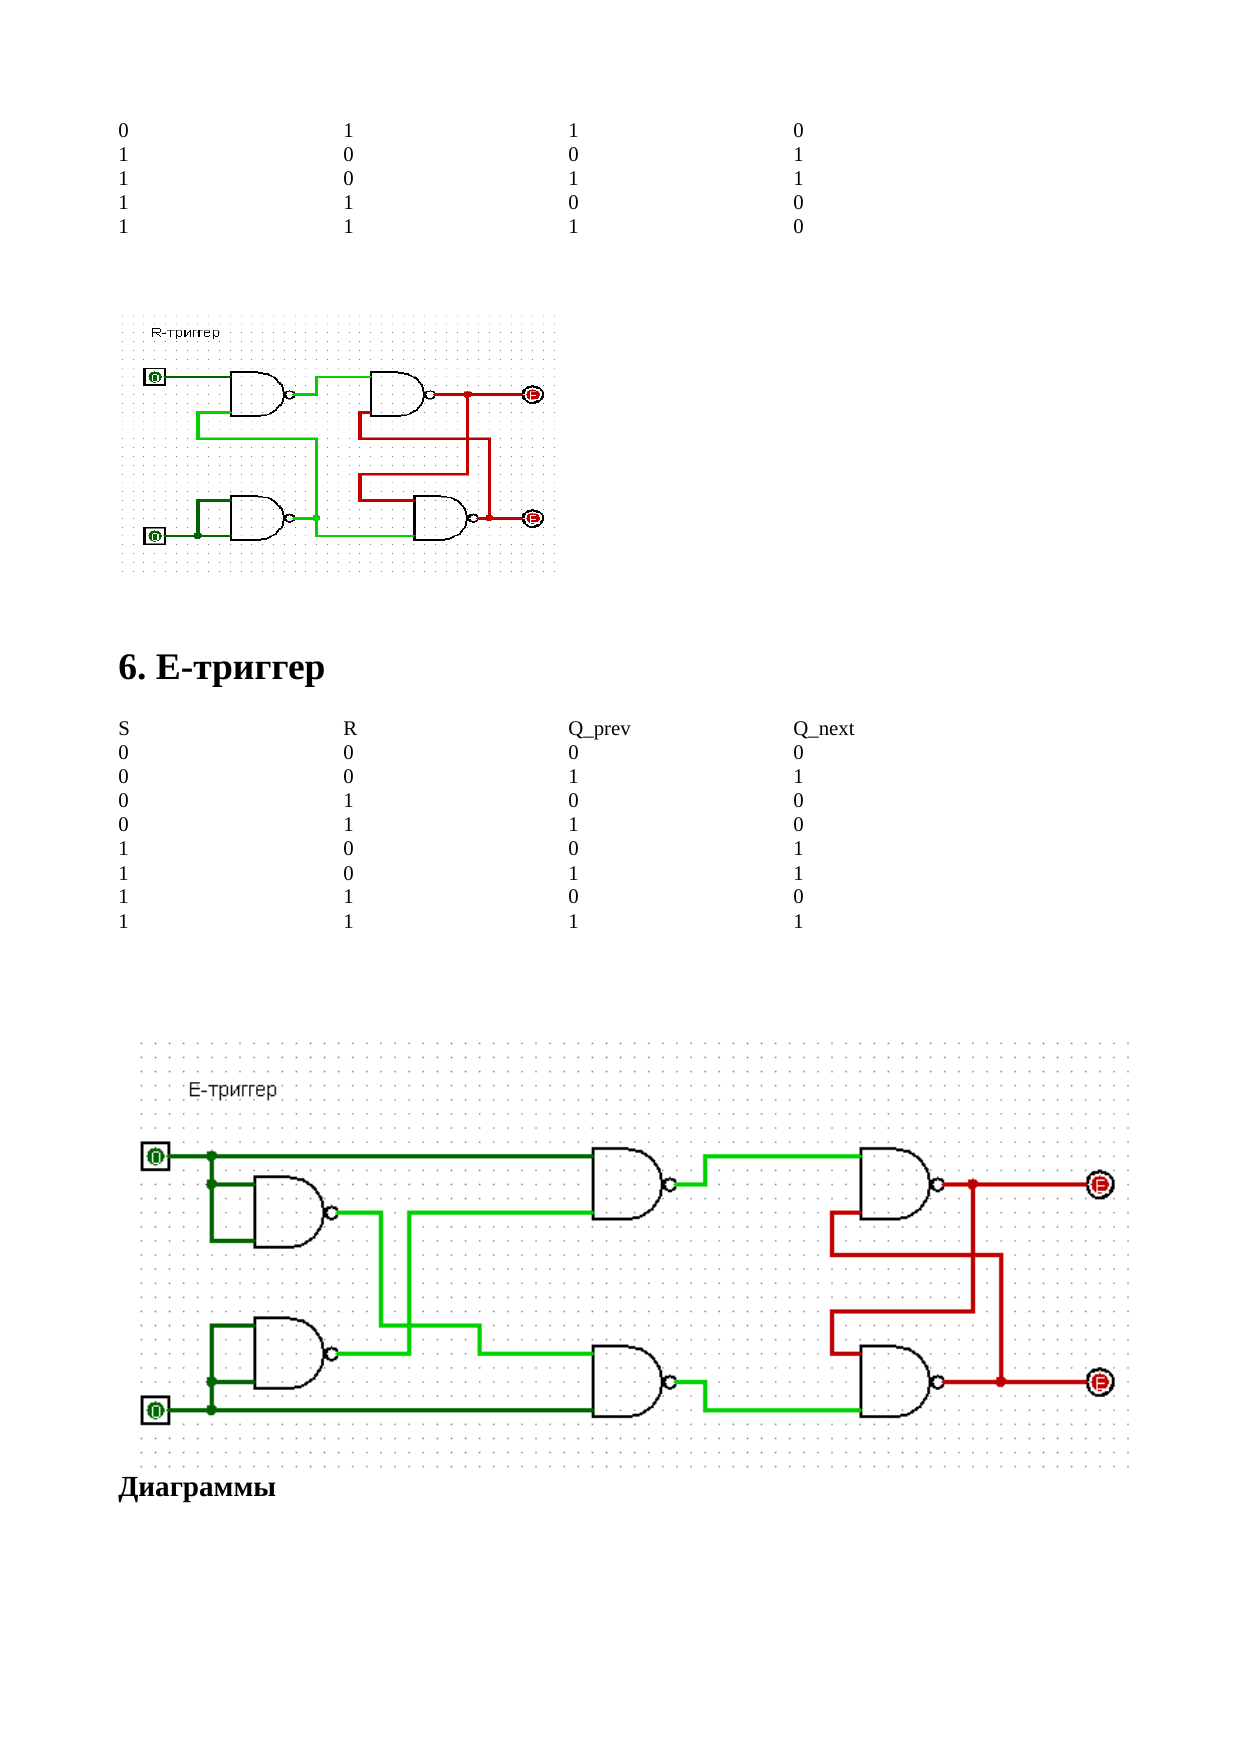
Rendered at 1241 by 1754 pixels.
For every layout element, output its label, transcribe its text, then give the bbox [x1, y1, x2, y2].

table_header R [332, 716, 557, 740]
table_cell 1 [557, 764, 782, 788]
subtitle 6. E-триггер [118, 644, 1122, 687]
table_cell 1 [107, 166, 332, 190]
table_cell 1 [557, 909, 782, 933]
table_cell 0 [557, 836, 782, 860]
table_cell 0 [107, 118, 332, 142]
text Диаграммы [118, 1254, 1122, 1502]
table_cell 1 [557, 118, 782, 142]
table_cell 1 [107, 142, 332, 166]
table_cell 1 [332, 909, 557, 933]
table_cell 1 [332, 788, 557, 812]
table_cell 1 [107, 909, 332, 933]
picture [118, 308, 565, 574]
table_cell 0 [782, 118, 1007, 142]
table_cell 0 [332, 142, 557, 166]
table_cell 1 [782, 909, 1007, 933]
table_cell 0 [332, 166, 557, 190]
table_cell 1 [332, 885, 557, 908]
table_cell 1 [557, 860, 782, 884]
table_header Q_next [782, 716, 1007, 740]
table_cell 0 [332, 836, 557, 860]
table_cell 0 [332, 860, 557, 884]
table_cell 1 [107, 190, 332, 214]
table_cell 1 [332, 118, 557, 142]
table_cell 1 [107, 836, 332, 860]
table_cell 0 [557, 885, 782, 908]
table_cell 1 [107, 885, 332, 908]
table_cell 0 [782, 812, 1007, 836]
table_cell 1 [782, 764, 1007, 788]
table_cell 1 [557, 214, 782, 238]
table_cell 1 [782, 166, 1007, 190]
table_cell 1 [557, 812, 782, 836]
table_cell 1 [332, 812, 557, 836]
table_cell 1 [107, 860, 332, 884]
table_cell 0 [557, 740, 782, 764]
table_cell 1 [107, 214, 332, 238]
table_cell 1 [782, 836, 1007, 860]
table_cell 0 [782, 788, 1007, 812]
table_cell 0 [557, 788, 782, 812]
table_cell 0 [557, 190, 782, 214]
table_cell 0 [332, 764, 557, 788]
picture [131, 1033, 1135, 1469]
table_cell 1 [332, 214, 557, 238]
table_header Q_prev [557, 716, 782, 740]
table_cell 0 [107, 764, 332, 788]
table_cell 0 [782, 885, 1007, 908]
table_cell 0 [107, 812, 332, 836]
table_cell 1 [332, 190, 557, 214]
table_cell 0 [782, 190, 1007, 214]
table_cell 1 [782, 860, 1007, 884]
table_cell 1 [557, 166, 782, 190]
table_cell 0 [332, 740, 557, 764]
table_cell 0 [107, 788, 332, 812]
table_header S [107, 716, 332, 740]
table_cell 1 [782, 142, 1007, 166]
table_cell 0 [782, 740, 1007, 764]
table_cell 0 [782, 214, 1007, 238]
table_cell 0 [107, 740, 332, 764]
table_cell 0 [557, 142, 782, 166]
